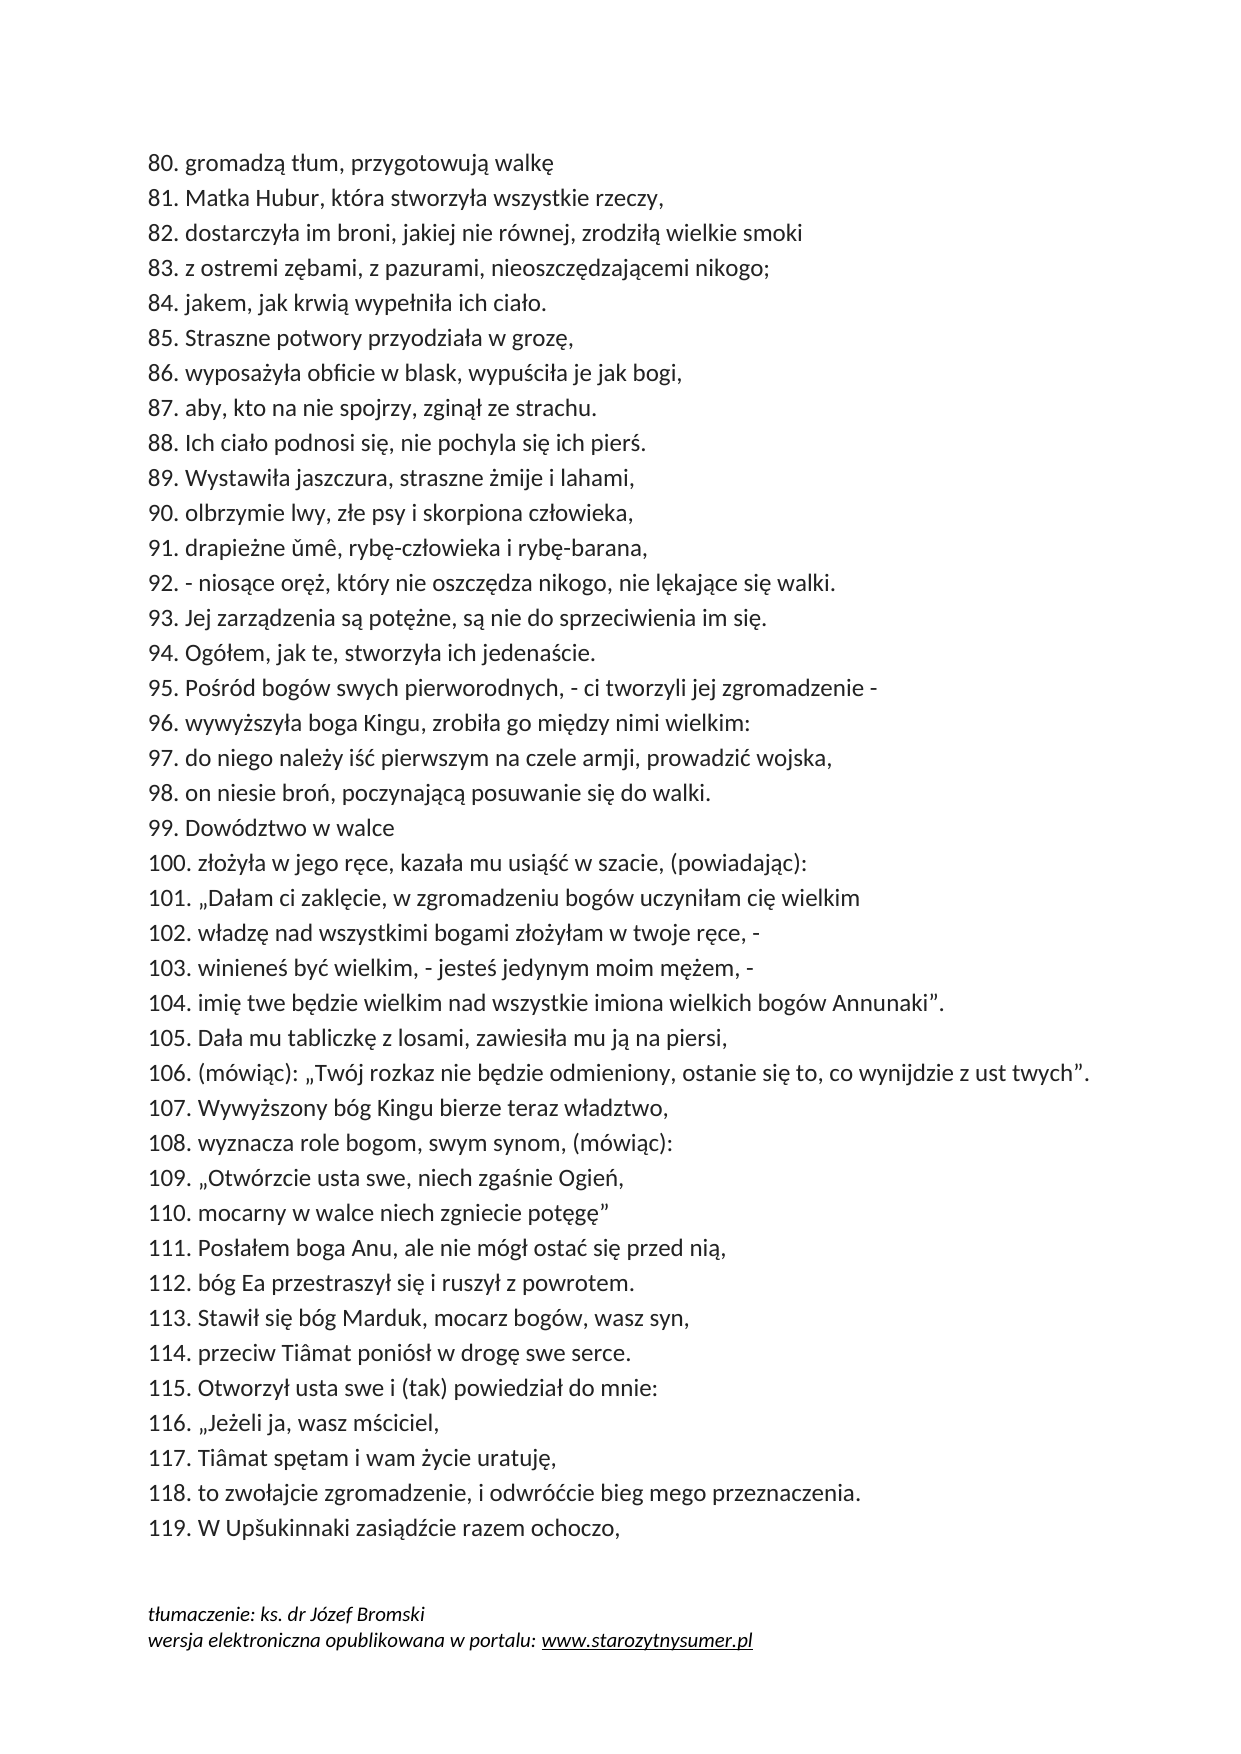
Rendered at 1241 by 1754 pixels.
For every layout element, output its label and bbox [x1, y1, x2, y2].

text [148, 148, 1093, 1543]
